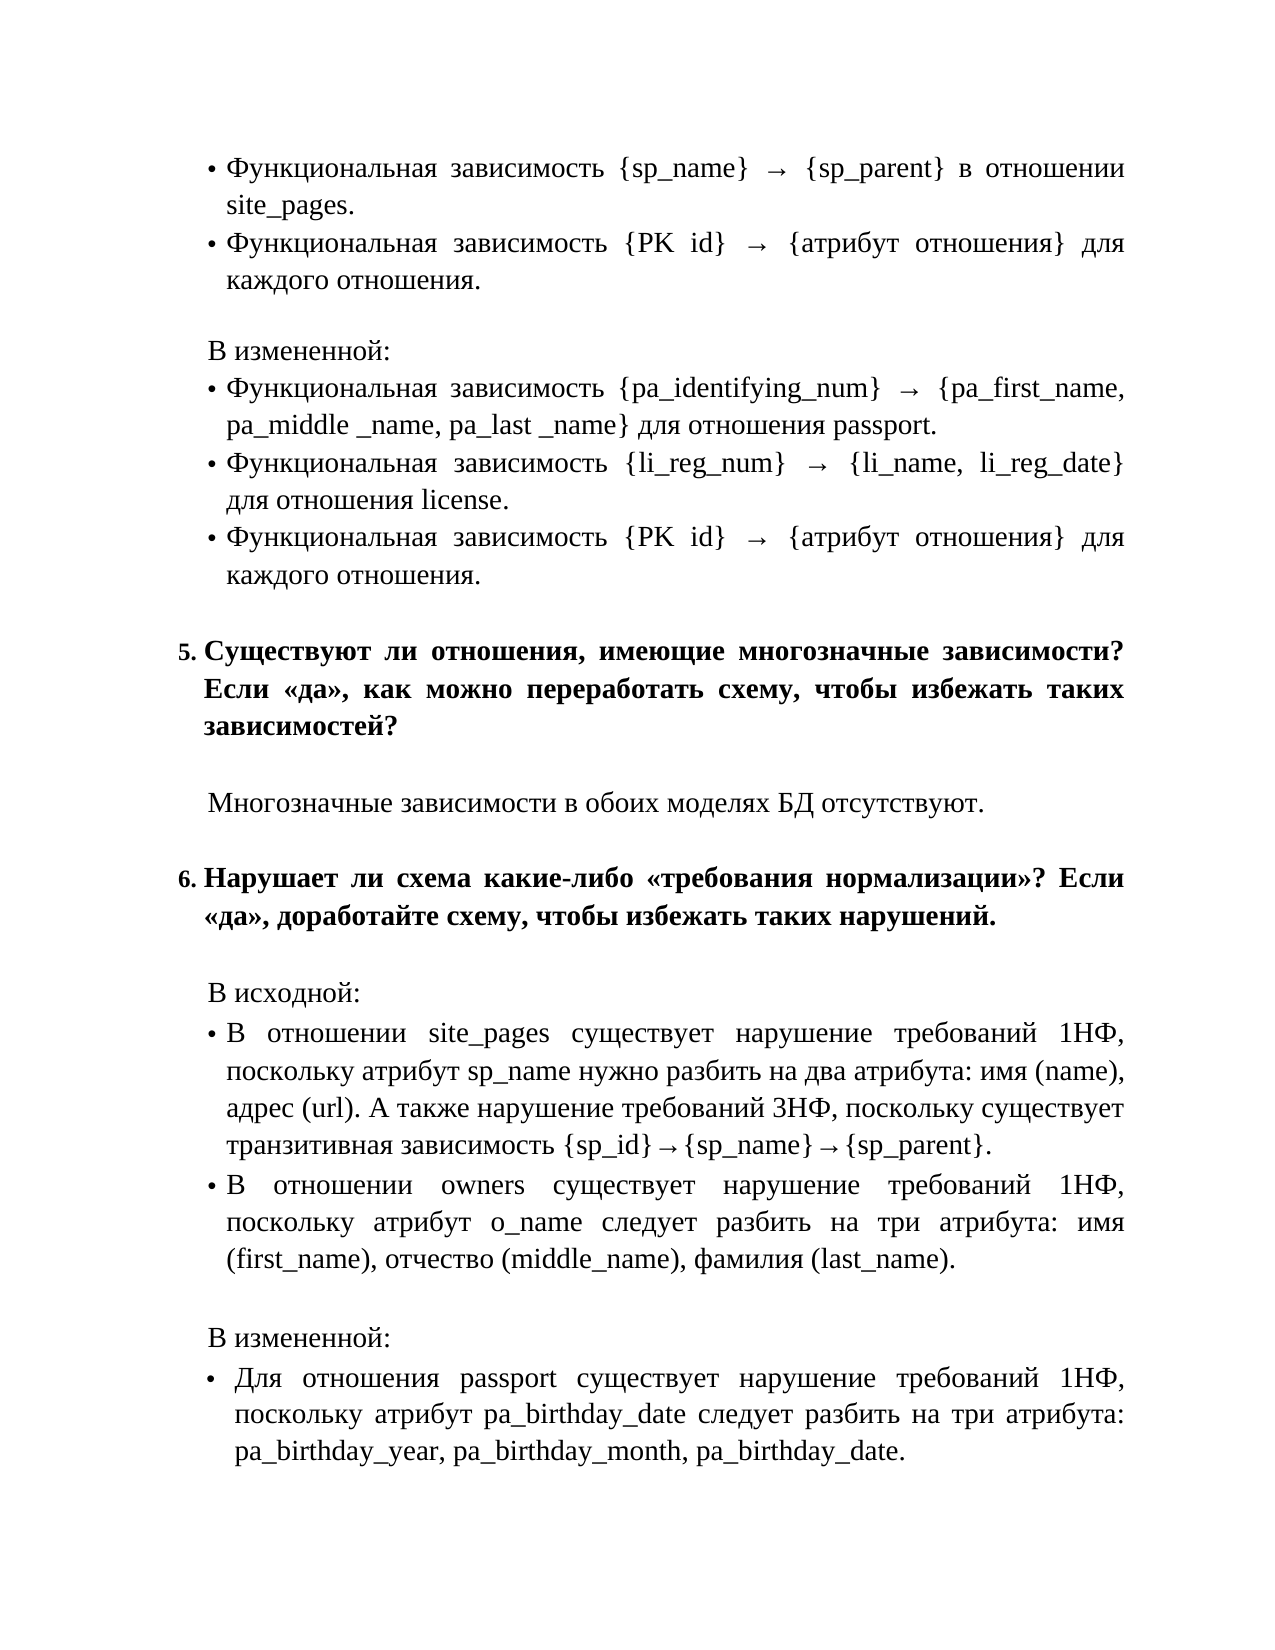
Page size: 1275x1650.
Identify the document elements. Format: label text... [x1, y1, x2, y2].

list В отношении site_pages существует нарушение требований 1НФ, поскольку атрибут sp_name нужно разбить на два атрибута: имя (name), адрес (url). А также нарушение требований 3НФ, поскольку существует транзитивная зависимость {sp_id}→{sp_name}→{sp_parent}. [207, 1015, 1125, 1161]
text В измененной: [207, 1320, 1125, 1354]
list Функциональная зависимость {PK id} → {атрибут отношения} для каждого отношения. [207, 519, 1125, 590]
text В исходной: [207, 975, 1125, 1009]
list В отношении owners существует нарушение требований 1НФ, поскольку атрибут o_name следует разбить на три атрибута: имя (first_name), отчество (middle_name), фамилия (last_name). [207, 1167, 1125, 1275]
text Многозначные зависимости в обоих моделях БД отсутствуют. [207, 785, 1125, 819]
list Функциональная зависимость {PK id} → {атрибут отношения} для каждого отношения. [207, 225, 1125, 295]
list Функциональная зависимость {pa_identifying_num} → {pa_first_name, pa_middle _name, pa_last _name} для отношения passport. [207, 370, 1125, 441]
list Существуют ли отношения, имеющие многозначные зависимости? Если «да», как можно переработать схему, чтобы избежать таких зависимостей? [178, 633, 1125, 742]
text В измененной: [207, 333, 1125, 366]
list Функциональная зависимость {li_reg_num} → {li_name, li_reg_date} для отношения license. [207, 445, 1125, 516]
list Для отношения passport существует нарушение требований 1НФ, поскольку атрибут pa_birthday_date следует разбить на три атрибута: pa_birthday_year, pa_birthday_month, pa_birthday_date. [206, 1361, 1125, 1466]
list Функциональная зависимость {sp_name} → {sp_parent} в отношении site_pages. [207, 150, 1125, 221]
list Нарушает ли схема какие-либо «требования нормализации»? Если «да», доработайте схему, чтобы избежать таких нарушений. [178, 860, 1125, 931]
